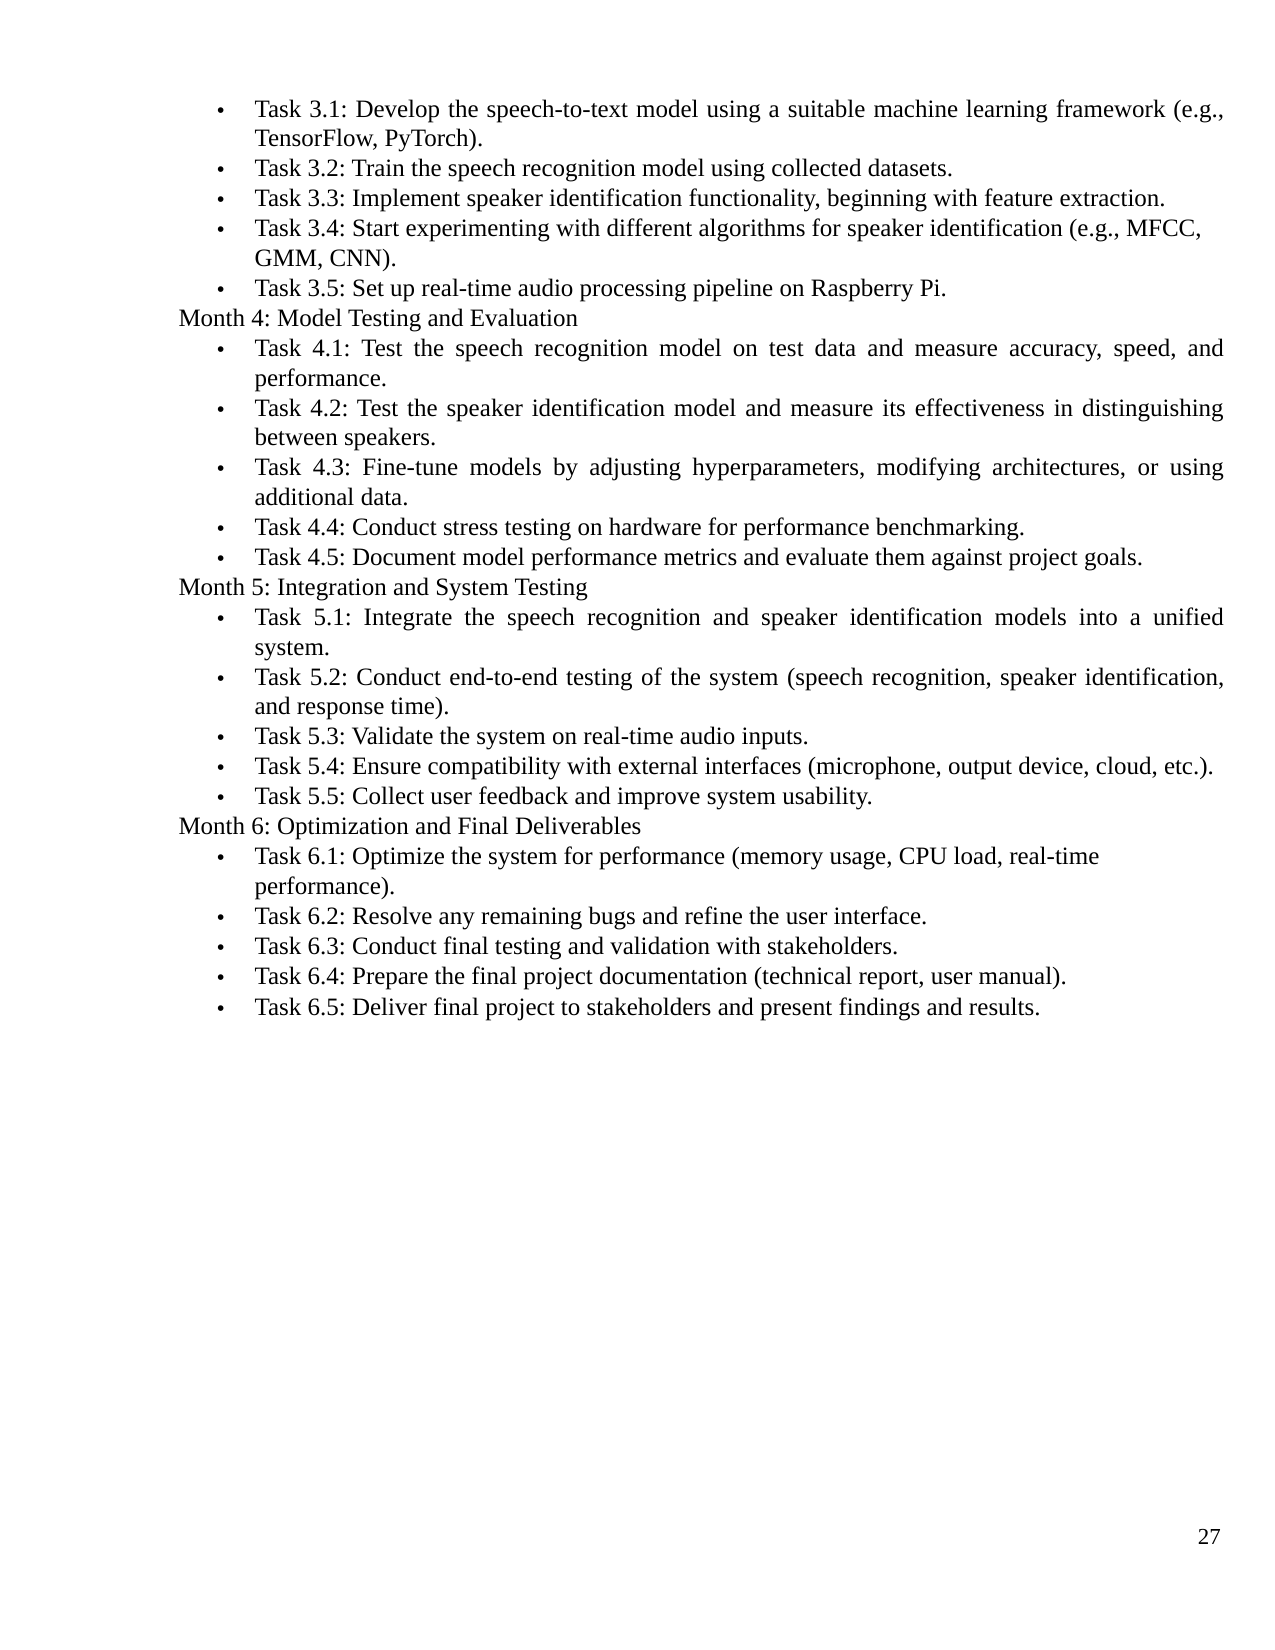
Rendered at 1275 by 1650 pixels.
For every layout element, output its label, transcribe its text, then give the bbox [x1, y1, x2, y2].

text Month 5: Integration and System Testing [178, 572, 1225, 601]
text Month 4: Model Testing and Evaluation [178, 303, 1225, 332]
text Month 6: Optimization and Final Deliverables [178, 811, 1225, 840]
list Task 3.3: Implement speaker identification functionality, beginning with feature extraction. [217, 183, 1225, 212]
list Task 6.4: Prepare the final project documentation (technical report, user manual). [217, 961, 1225, 990]
text GMM, CNN). [254, 243, 1225, 272]
list Task 4.1: Test the speech recognition model on test data and measure accuracy, speed, and performance. [217, 333, 1225, 392]
list Task 5.3: Validate the system on real-time audio inputs. [217, 721, 1225, 750]
list Task 5.4: Ensure compatibility with external interfaces (microphone, output device, cloud, etc.). [217, 751, 1225, 780]
list Task 5.1: Integrate the speech recognition and speaker identification models into a unified system. [217, 602, 1225, 660]
list Task 4.3: Fine-tune models by adjusting hyperparameters, modifying architectures, or using additional data. [217, 452, 1225, 511]
list Task 4.2: Test the speaker identification model and measure its effectiveness in distinguishing between speakers. [217, 393, 1225, 451]
list Task 3.1: Develop the speech-to-text model using a suitable machine learning framework (e.g., TensorFlow, PyTorch). [217, 94, 1225, 152]
list Task 6.3: Conduct final testing and validation with stakeholders. [217, 931, 1225, 960]
text performance). [254, 871, 1225, 900]
list Task 3.5: Set up real-time audio processing pipeline on Raspberry Pi. [217, 273, 1225, 302]
list Task 5.5: Collect user feedback and improve system usability. [217, 781, 1225, 810]
list Task 6.5: Deliver final project to stakeholders and present findings and results. [217, 992, 1225, 1021]
list Task 3.2: Train the speech recognition model using collected datasets. [217, 153, 1225, 182]
list Task 6.2: Resolve any remaining bugs and refine the user interface. [217, 901, 1225, 930]
list Task 4.5: Document model performance metrics and evaluate them against project goals. [217, 542, 1225, 571]
list Task 3.4: Start experimenting with different algorithms for speaker identification (e.g., MFCC, [217, 213, 1225, 242]
list Task 6.1: Optimize the system for performance (memory usage, CPU load, real-time [217, 841, 1225, 870]
list Task 4.4: Conduct stress testing on hardware for performance benchmarking. [217, 512, 1225, 541]
list Task 5.2: Conduct end-to-end testing of the system (speech recognition, speaker identification, and response time). [217, 662, 1225, 720]
